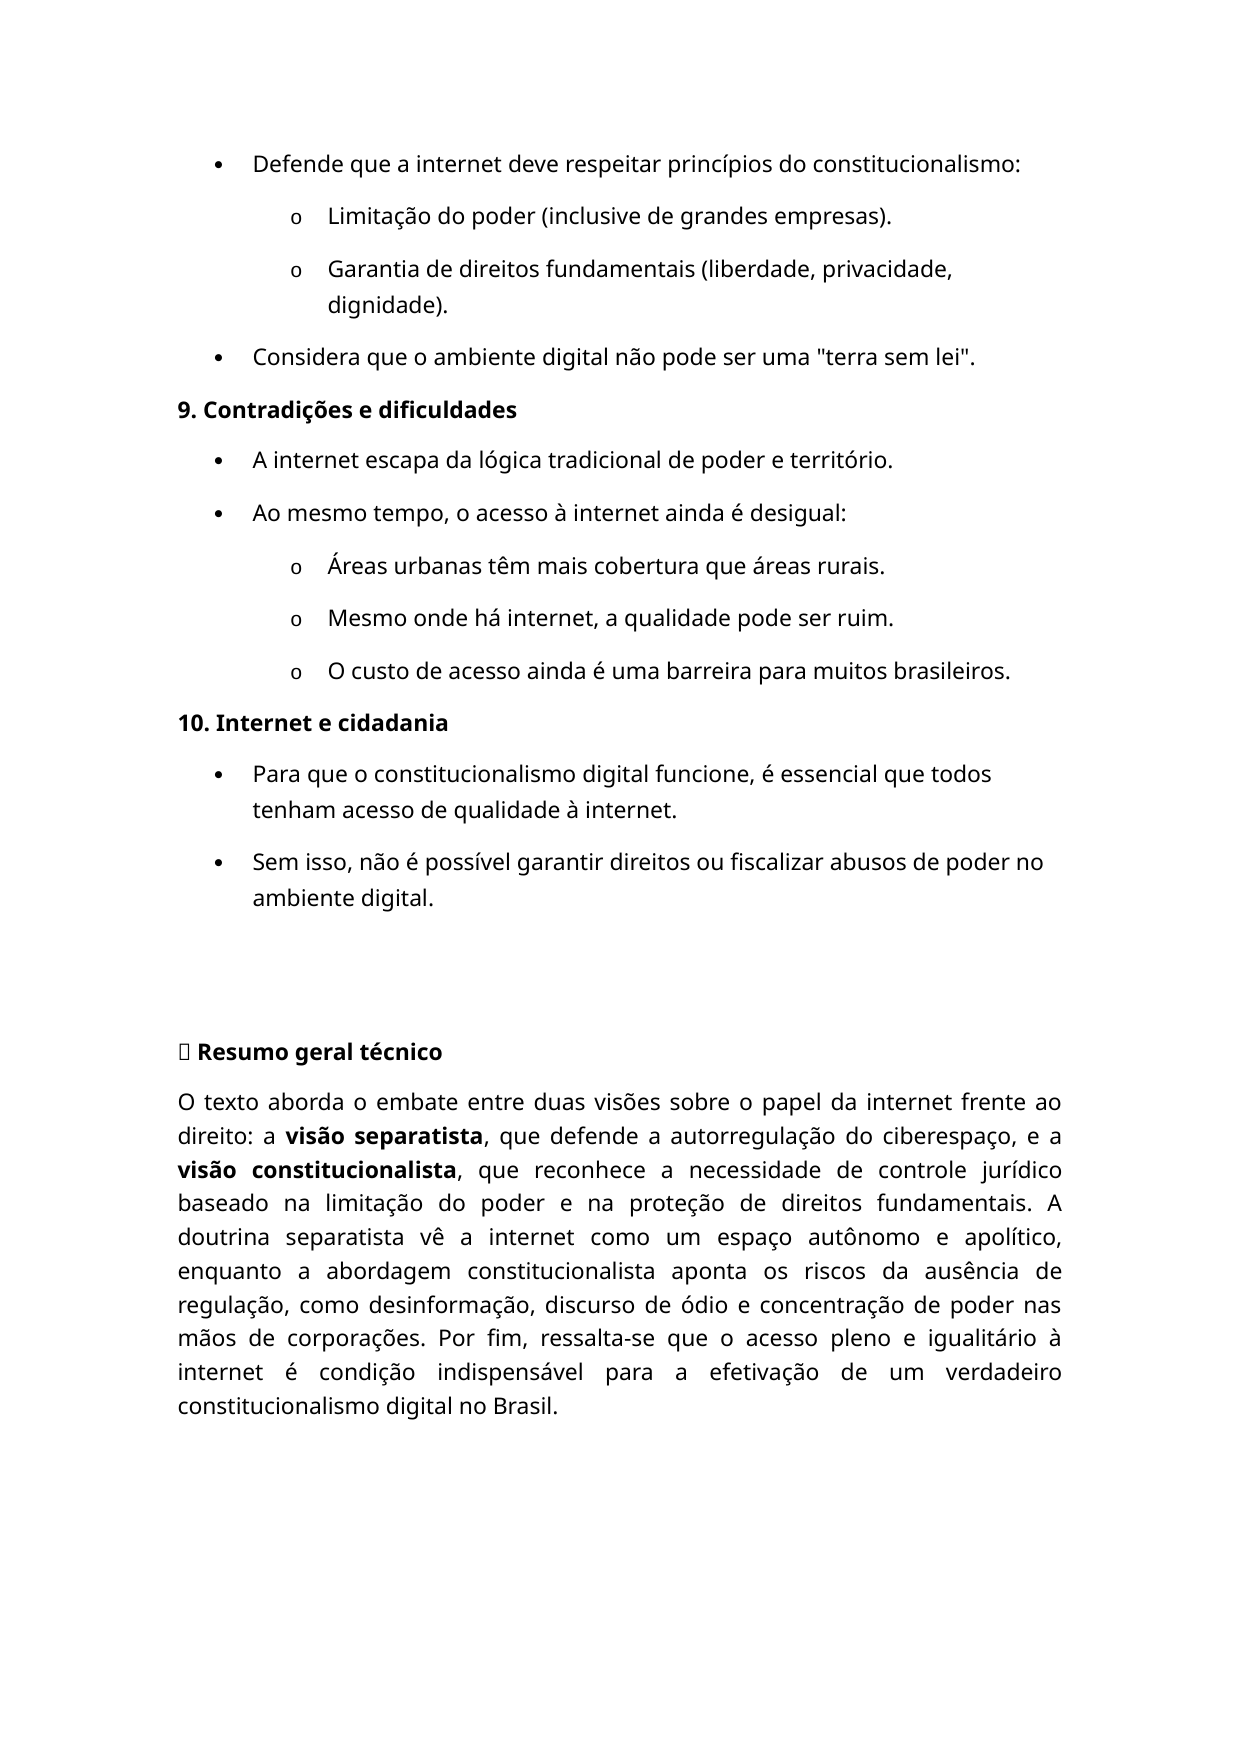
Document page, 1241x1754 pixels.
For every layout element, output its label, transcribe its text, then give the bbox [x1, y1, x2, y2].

list O custo de acesso ainda é uma barreira para muitos brasileiros. [290, 655, 1063, 686]
list Limitação do poder (inclusive de grandes empresas). [290, 200, 1063, 231]
list Ao mesmo tempo, o acesso à internet ainda é desigual: [215, 497, 1063, 528]
list Para que o constitucionalismo digital funcione, é essencial que todos tenham acesso de qualidade à internet. [215, 758, 1063, 825]
list A internet escapa da lógica tradicional de poder e território. [215, 444, 1063, 476]
list Garantia de direitos fundamentais (liberdade, privacidade, dignidade). [290, 253, 1063, 320]
list Considera que o ambiente digital não pode ser uma "terra sem lei". [215, 341, 1063, 373]
list Sem isso, não é possível garantir direitos ou fiscalizar abusos de poder no ambiente digital. [215, 846, 1063, 913]
list Mesmo onde há internet, a qualidade pode ser ruim. [290, 602, 1063, 633]
text 10. Internet e cidadania [177, 707, 1063, 739]
text 9. Contradições e dificuldades [177, 394, 1063, 425]
list Áreas urbanas têm mais cobertura que áreas rurais. [290, 549, 1063, 581]
list Defende que a internet deve respeitar princípios do constitucionalismo: [215, 148, 1063, 179]
text O texto aborda o embate entre duas visões sobre o papel da internet frente ao direito: a visão separatista, que defende a autorregulação do ciberespaço, e a visão constitucionalista, que reconhece a necessidade de controle jurídico baseado na limitação do poder e na proteção de direitos fundamentais. A doutrina separatista vê a internet como um espaço autônomo e apolítico, enquanto a abordagem constitucionalista aponta os riscos da ausência de regulação, como desinformação, discurso de ódio e concentração de poder nas mãos de corporações. Por fim, ressalta-se que o acesso pleno e igualitário à internet é condição indispensável para a efetivação de um verdadeiro constitucionalismo digital no Brasil. [177, 1086, 1063, 1421]
text 📌 Resumo geral técnico [177, 1036, 1063, 1067]
